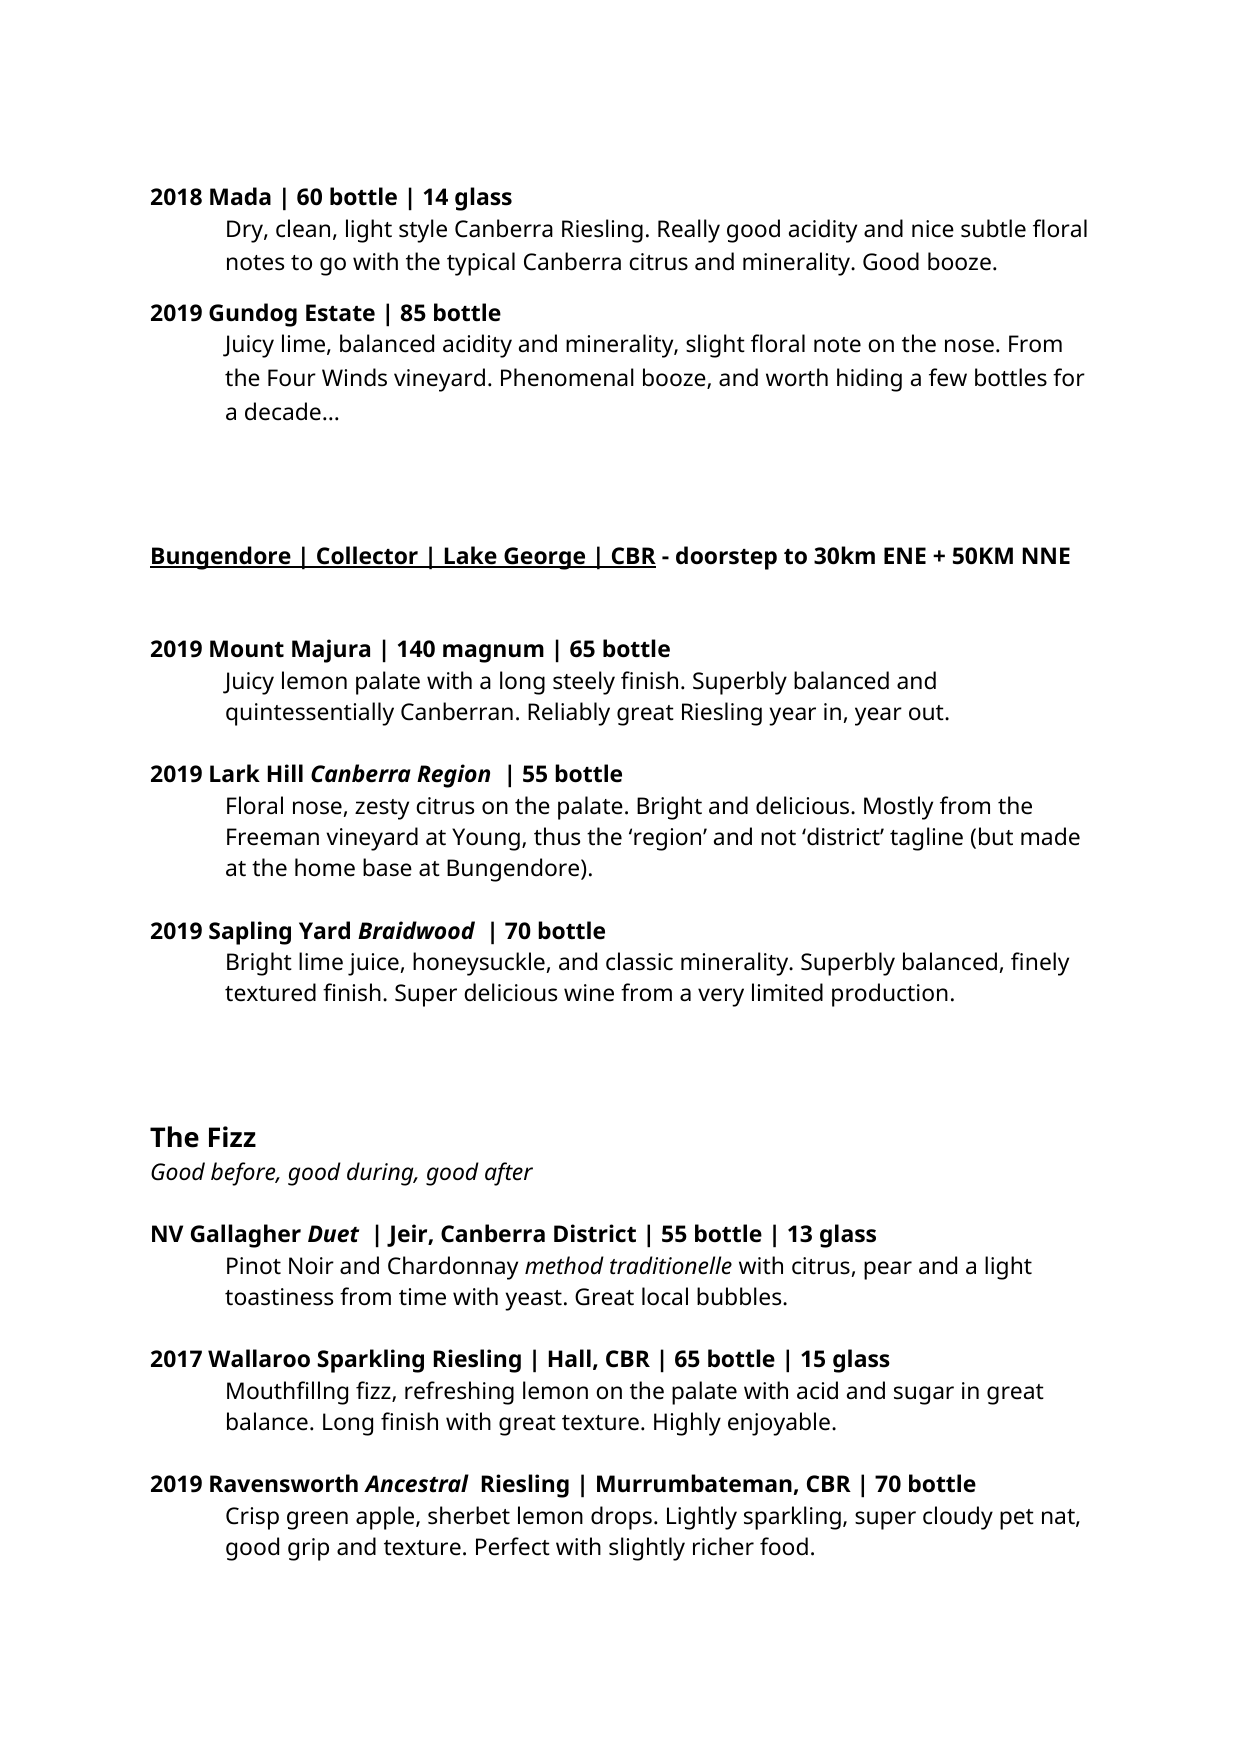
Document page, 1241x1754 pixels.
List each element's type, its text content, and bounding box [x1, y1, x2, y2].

text Bright lime juice, honeysuckle, and classic minerality. Superbly balanced, finely textured finish. Super delicious wine from a very limited production. [225, 946, 1090, 1008]
text NV Gallagher Duet | Jeir, Canberra District | 55 bottle | 13 glass [150, 1218, 1090, 1249]
text 2019 Lark Hill Canberra Region | 55 bottle [150, 758, 1090, 789]
text Good before, good during, good after [150, 1156, 1090, 1187]
text 2019 Mount Majura | 140 magnum | 65 bottle [150, 633, 1090, 664]
text 2019 Gundog Estate | 85 bottle [150, 297, 1090, 328]
text Bungendore | Collector | Lake George | CBR - doorstep to 30km ENE + 50KM NNE [150, 539, 1090, 571]
text Pinot Noir and Chardonnay method traditionelle with citrus, pear and a light toastiness from time with yeast. Great local bubbles. [225, 1249, 1090, 1312]
text 2017 Wallaroo Sparkling Riesling | Hall, CBR | 65 bottle | 15 glass [150, 1343, 1090, 1374]
text 2019 Sapling Yard Braidwood | 70 bottle [150, 914, 1090, 946]
text 2018 Mada | 60 bottle | 14 glass [150, 181, 1090, 212]
text The Fizz [150, 1119, 1090, 1156]
text Floral nose, zesty citrus on the palate. Bright and delicious. Mostly from the Freeman vineyard at Young, thus the ‘region’ and not ‘district’ tagline (but made at the home base at Bungendore). [225, 789, 1090, 883]
text Juicy lemon palate with a long steely finish. Superbly balanced and quintessentially Canberran. Reliably great Riesling year in, year out. [225, 664, 1090, 727]
text Dry, clean, light style Canberra Riesling. Really good acidity and nice subtle floral notes to go with the typical Canberra citrus and minerality. Good booze. [225, 212, 1090, 277]
text Juicy lime, balanced acidity and minerality, slight floral note on the nose. From the Four Winds vineyard. Phenomenal booze, and worth hiding a few bottles for a decade… [225, 328, 1090, 427]
text 2019 Ravensworth Ancestral Riesling | Murrumbateman, CBR | 70 bottle [150, 1468, 1090, 1499]
text Crisp green apple, sherbet lemon drops. Lightly sparkling, super cloudy pet nat, good grip and texture. Perfect with slightly richer food. [225, 1499, 1090, 1562]
text Mouthfillng fizz, refreshing lemon on the palate with acid and sugar in great balance. Long finish with great texture. Highly enjoyable. [225, 1374, 1090, 1437]
